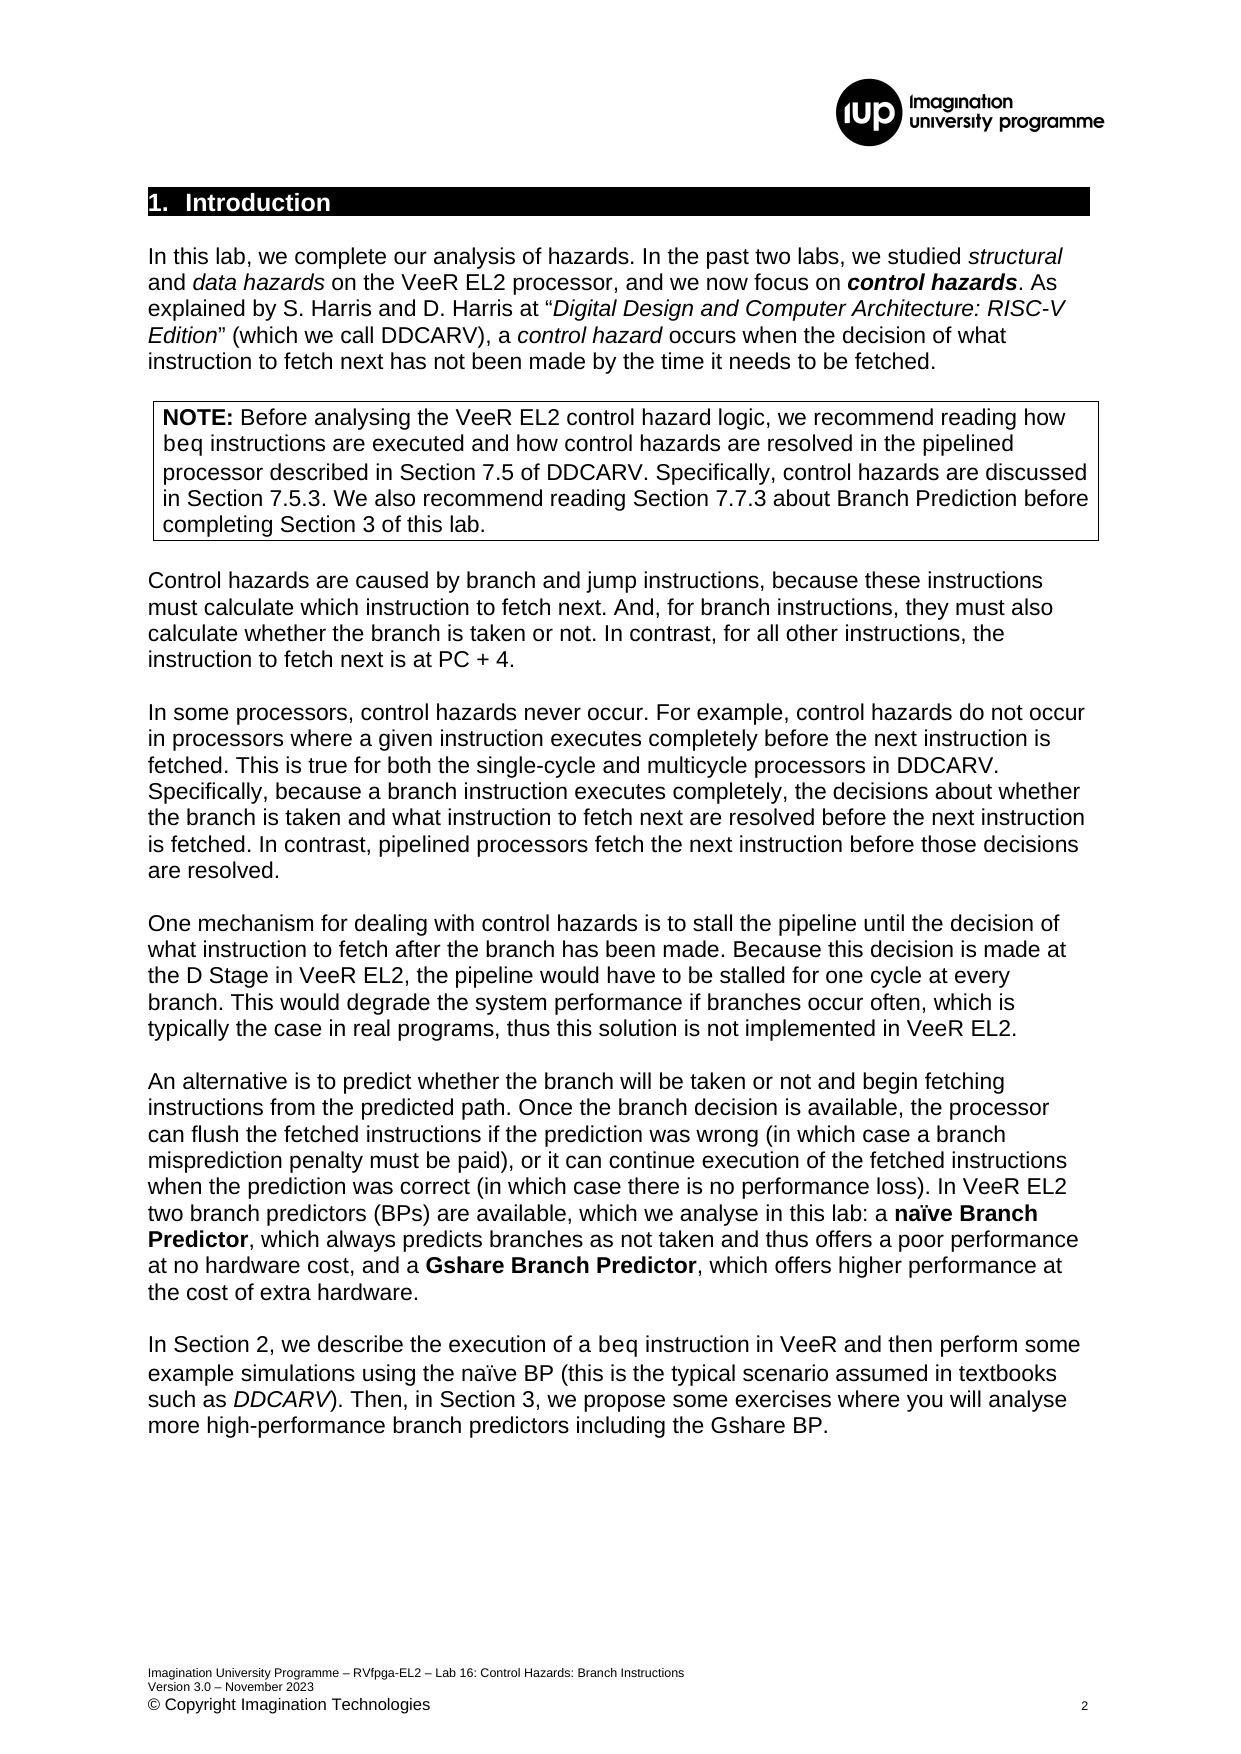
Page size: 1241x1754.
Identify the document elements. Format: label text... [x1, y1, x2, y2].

list NOTE: Before analysing the VeeR EL2 control hazard logic, we recommend reading how beq instructions are executed and how control hazards are resolved in the pipelined processor described in Section 7.5 of DDCARV. Specifically, control hazards are discussed in Section 7.5.3. We also recommend reading Section 7.7.3 about Branch Prediction before completing Section 3 of this lab. [154, 402, 1098, 540]
text In some processors, control hazards never occur. For example, control hazards do not occur in processors where a given instruction executes completely before the next instruction is fetched. This is true for both the single-cycle and multicycle processors in DDCARV. Specifically, because a branch instruction executes completely, the decisions about whether the branch is taken and what instruction to fetch next are resolved before the next instruction is fetched. In contrast, pipelined processors fetch the next instruction before those decisions are resolved. [148, 699, 1090, 883]
text Control hazards are caused by branch and jump instructions, because these instructions must calculate which instruction to fetch next. And, for branch instructions, they must also calculate whether the branch is taken or not. In contrast, for all other instructions, the instruction to fetch next is at PC + 4. [148, 567, 1090, 672]
text In Section 2, we describe the execution of a beq instruction in VeeR and then perform some example simulations using the naïve BP (this is the typical scenario assumed in textbooks such as DDCARV). Then, in Section 3, we propose some exercises where you will analyse more high-performance branch predictors including the Gshare BP. [148, 1331, 1090, 1439]
subtitle Introduction [148, 187, 1090, 216]
text An alternative is to predict whether the branch will be taken or not and begin fetching instructions from the predicted path. Once the branch decision is available, the processor can flush the fetched instructions if the prediction was wrong (in which case a branch misprediction penalty must be paid), or it can continue execution of the fetched instructions when the prediction was correct (in which case there is no performance loss). In VeeR EL2 two branch predictors (BPs) are available, which we analyse in this lab: a naïve Branch Predictor, which always predicts branches as not taken and thus offers a poor performance at no hardware cost, and a Gshare Branch Predictor, which offers higher performance at the cost of extra hardware. [148, 1068, 1090, 1305]
text One mechanism for dealing with control hazards is to stall the pipeline until the decision of what instruction to fetch after the branch has been made. Because this decision is made at the D Stage in VeeR EL2, the pipeline would have to be stalled for one cycle at every branch. This would degrade the system performance if branches occur often, which is typically the case in real programs, thus this solution is not implemented in VeeR EL2. [148, 910, 1090, 1041]
text In this lab, we complete our analysis of hazards. In the past two labs, we studied structural and data hazards on the VeeR EL2 processor, and we now focus on control hazards. As explained by S. Harris and D. Harris at “Digital Design and Computer Architecture: RISC-V Edition” (which we call DDCARV), a control hazard occurs when the decision of what instruction to fetch next has not been made by the time it needs to be fetched. [148, 243, 1090, 374]
picture [834, 77, 1106, 148]
